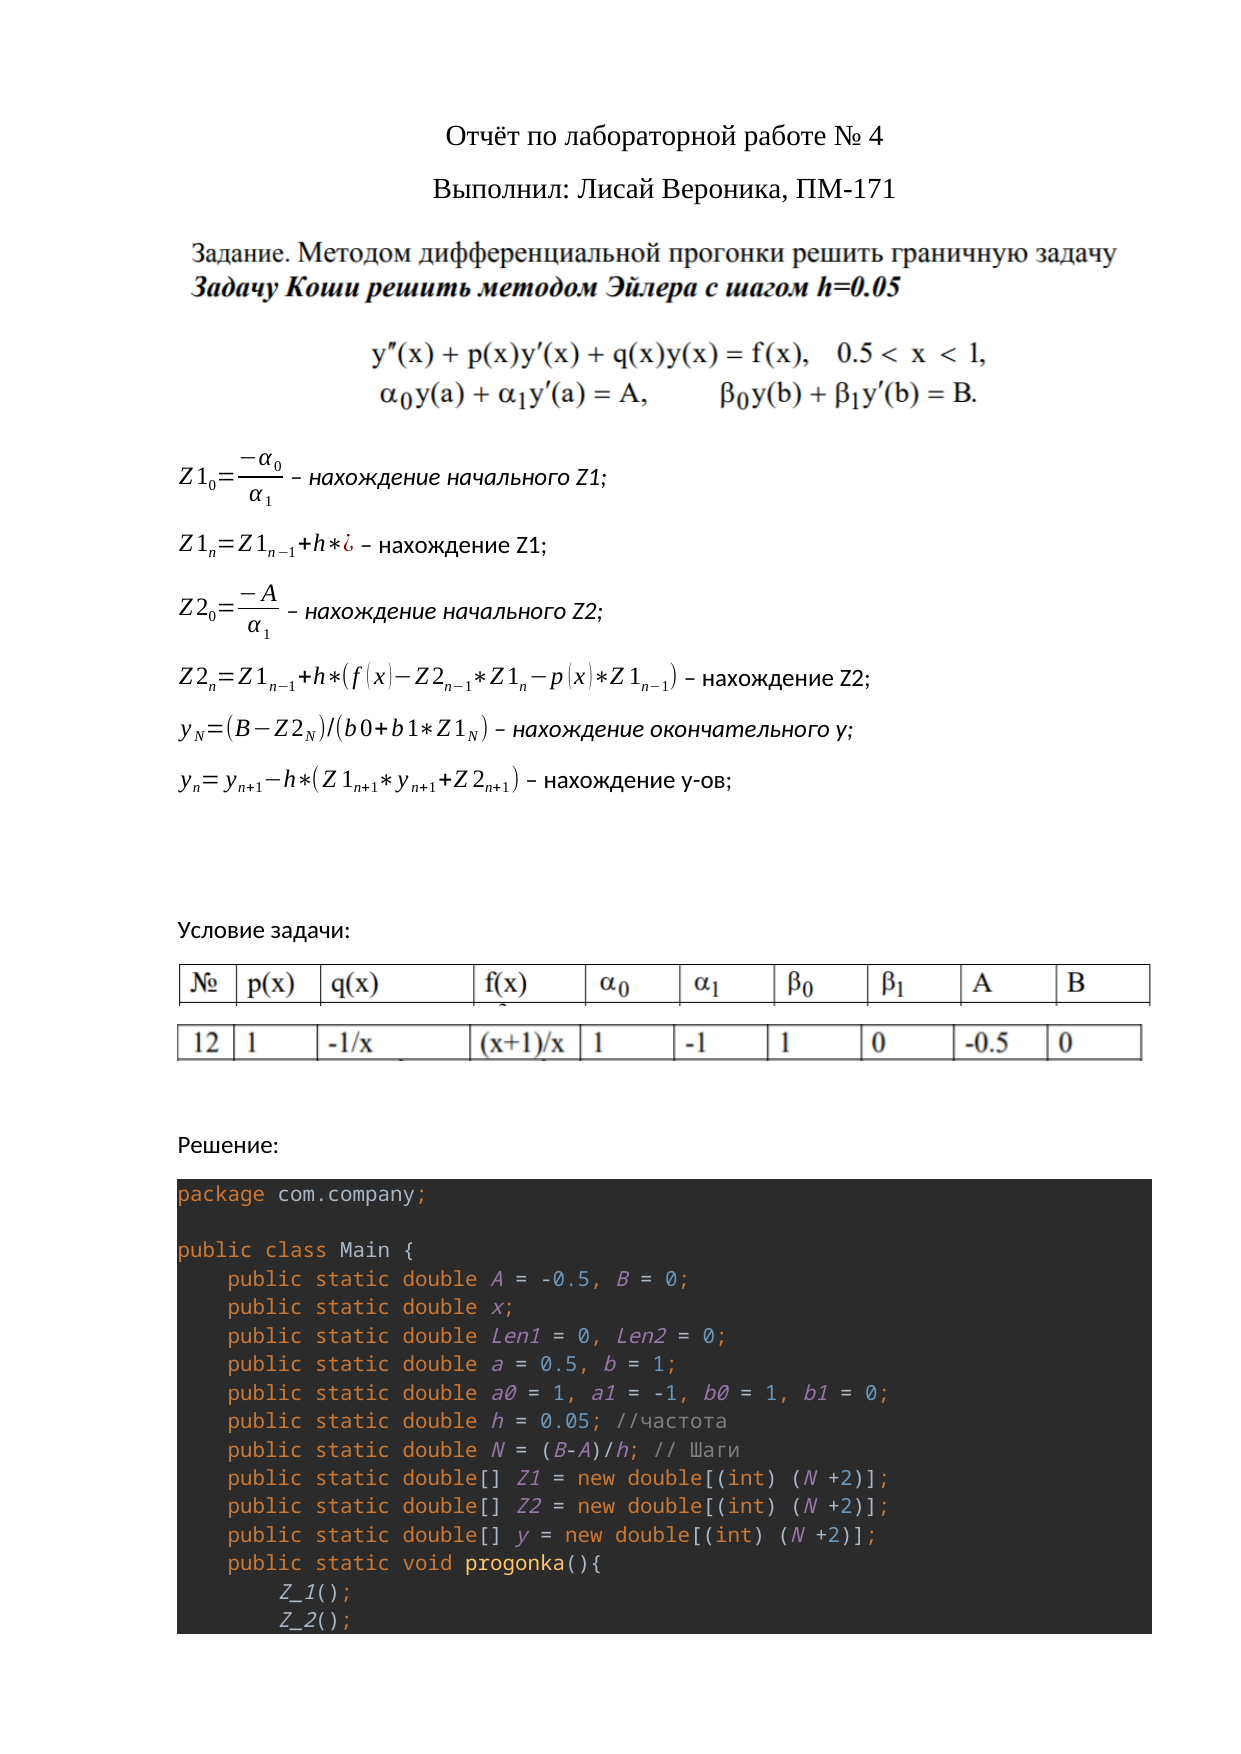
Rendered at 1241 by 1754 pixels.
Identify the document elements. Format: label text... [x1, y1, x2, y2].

picture [177, 964, 1152, 1006]
text Решение: [177, 1129, 1152, 1160]
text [177, 1179, 1152, 1634]
text – нахождение Z1; [177, 529, 1152, 561]
text – нахождение Z2; [177, 661, 1152, 694]
text – нахождение окончательного y; [177, 713, 1152, 745]
picture [177, 1024, 1144, 1061]
text – нахождение начального Z2; [177, 580, 1152, 642]
text – нахождение y-ов; [177, 764, 1152, 796]
picture [177, 223, 1152, 425]
text Условие задачи: [177, 914, 1152, 945]
text Отчёт по лабораторной работе № 4 [177, 118, 1152, 152]
text Выполнил: Лисай Вероника, ПМ-171 [177, 171, 1152, 204]
text – нахождение начального Z1; [177, 443, 1152, 510]
